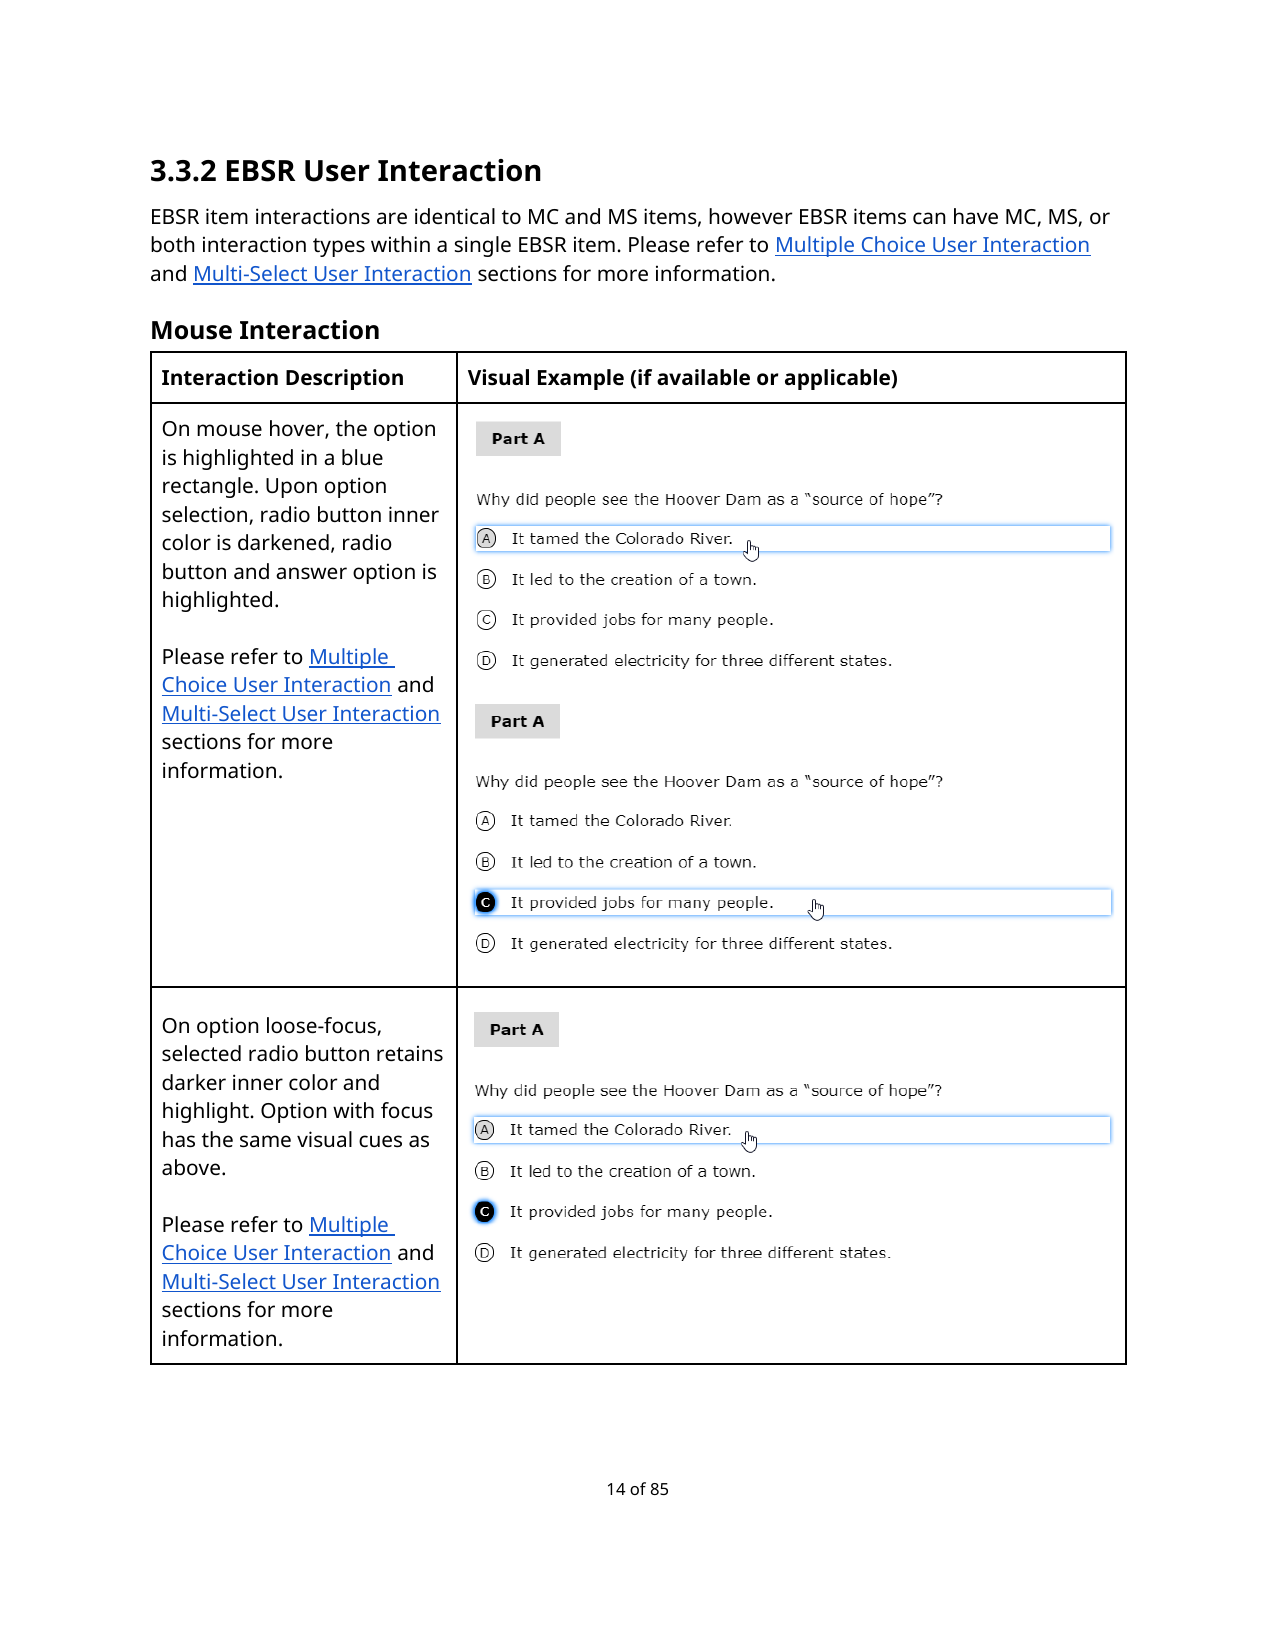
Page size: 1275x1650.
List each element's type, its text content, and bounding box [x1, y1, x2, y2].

subtitle Mouse Interaction [150, 312, 1125, 347]
table_cell [458, 404, 1125, 986]
picture [467, 998, 1115, 1280]
picture [467, 414, 1115, 976]
table_cell [458, 988, 1125, 1363]
subtitle 3.3.2 EBSR User Interaction [150, 150, 1125, 190]
table_cell On mouse hover, the option is highlighted in a blue rectangle. Upon option selection, radio button inner color is darkened, radio button and answer option is highlighted. Please refer to Multiple Choice User Interaction and Multi-Select User Interaction sections for more information. [152, 404, 456, 986]
table_header Interaction Description [152, 353, 456, 402]
table_header Visual Example (if available or applicable) [458, 353, 1125, 402]
text EBSR item interactions are identical to MC and MS items, however EBSR items can have MC, MS, or both interaction types within a single EBSR item. Please refer to Multiple Choice User Interaction and Multi-Select User Interaction sections for more information. [150, 202, 1125, 287]
